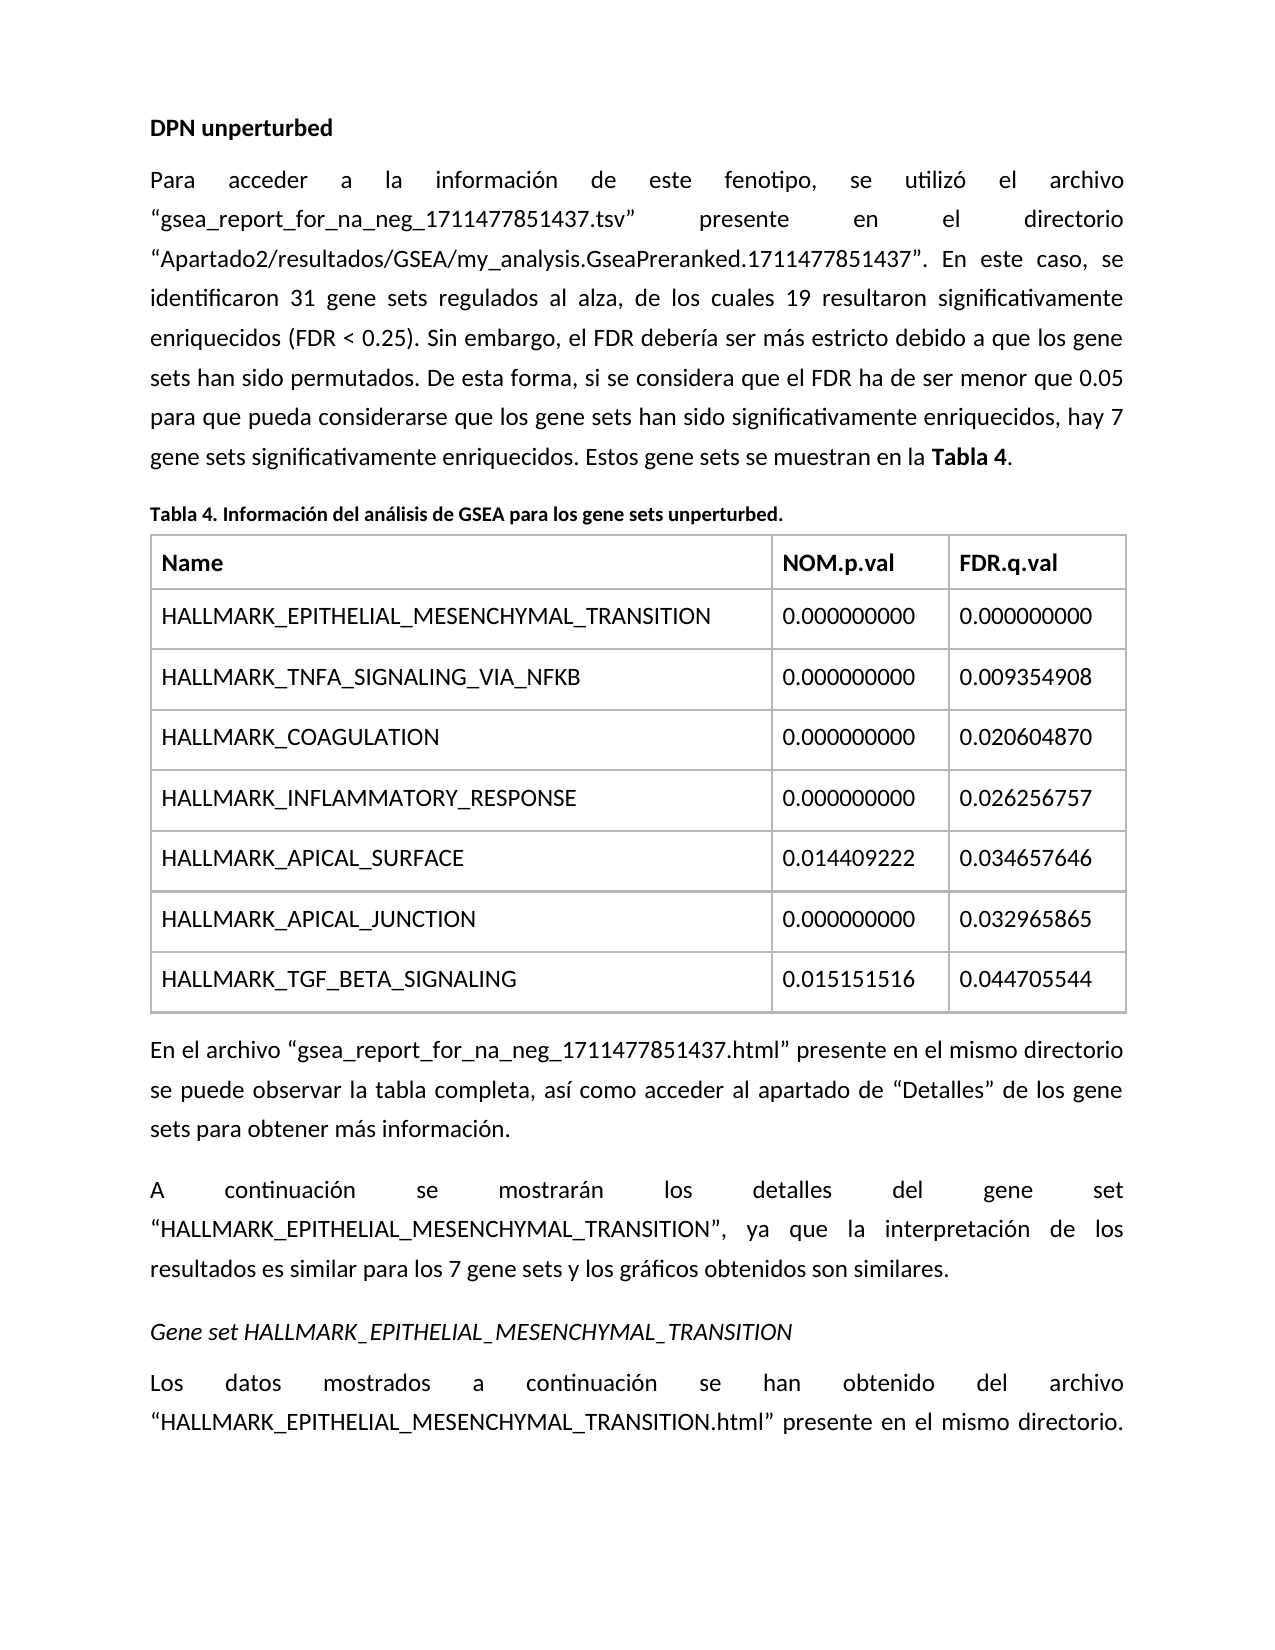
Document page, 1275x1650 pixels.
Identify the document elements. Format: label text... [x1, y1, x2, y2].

table_cell 0.000000000 [773, 893, 948, 951]
text Tabla 4. Información del análisis de GSEA para los gene sets unperturbed. [150, 501, 1125, 527]
table_cell 0.015151516 [773, 953, 948, 1011]
table_cell 0.000000000 [773, 650, 948, 709]
table_cell HALLMARK_APICAL_SURFACE [152, 832, 771, 890]
table_cell 0.034657646 [950, 832, 1125, 890]
table_cell HALLMARK_COAGULATION [152, 711, 771, 769]
table_cell HALLMARK_APICAL_JUNCTION [152, 893, 771, 951]
text A continuación se mostrarán los detalles del gene set “HALLMARK_EPITHELIAL_MESENCHYMAL_TRANSITION”, ya que la interpretación de los resultados es similar para los 7 gene sets y los gráficos obtenidos son similares. [150, 1174, 1125, 1284]
table_cell 0.020604870 [950, 711, 1125, 769]
table_cell 0.000000000 [773, 711, 948, 769]
table_cell 0.032965865 [950, 893, 1125, 951]
table_cell 0.000000000 [950, 590, 1125, 648]
subtitle DPN unperturbed [150, 112, 1125, 143]
table_cell HALLMARK_EPITHELIAL_MESENCHYMAL_TRANSITION [152, 590, 771, 648]
table_cell 0.044705544 [950, 953, 1125, 1011]
table_cell 0.000000000 [773, 590, 948, 648]
table_cell 0.014409222 [773, 832, 948, 890]
table_header NOM.p.val [773, 536, 948, 588]
table_header FDR.q.val [950, 536, 1125, 588]
table_cell HALLMARK_INFLAMMATORY_RESPONSE [152, 771, 771, 830]
table_header Name [152, 536, 771, 588]
text Para acceder a la información de este fenotipo, se utilizó el archivo “gsea_report_for_na_neg_1711477851437.tsv” presente en el directorio “Apartado2/resultados/GSEA/my_analysis.GseaPreranked.1711477851437”. En este caso, se identificaron 31 gene sets regulados al alza, de los cuales 19 resultaron significativamente enriquecidos (FDR < 0.25). Sin embargo, el FDR debería ser más estricto debido a que los gene sets han sido permutados. De esta forma, si se considera que el FDR ha de ser menor que 0.05 para que pueda considerarse que los gene sets han sido significativamente enriquecidos, hay 7 gene sets significativamente enriquecidos. Estos gene sets se muestran en la Tabla 4. [150, 164, 1125, 471]
table_cell 0.026256757 [950, 771, 1125, 830]
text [150, 1367, 1125, 1437]
text En el archivo “gsea_report_for_na_neg_1711477851437.html” presente en el mismo directorio se puede observar la tabla completa, así como acceder al apartado de “Detalles” de los gene sets para obtener más información. [150, 1034, 1125, 1144]
table_cell HALLMARK_TGF_BETA_SIGNALING [152, 953, 771, 1011]
subtitle Gene set HALLMARK_EPITHELIAL_MESENCHYMAL_TRANSITION [150, 1316, 1125, 1346]
table_cell 0.009354908 [950, 650, 1125, 709]
table_cell HALLMARK_TNFA_SIGNALING_VIA_NFKB [152, 650, 771, 709]
table_cell 0.000000000 [773, 771, 948, 830]
